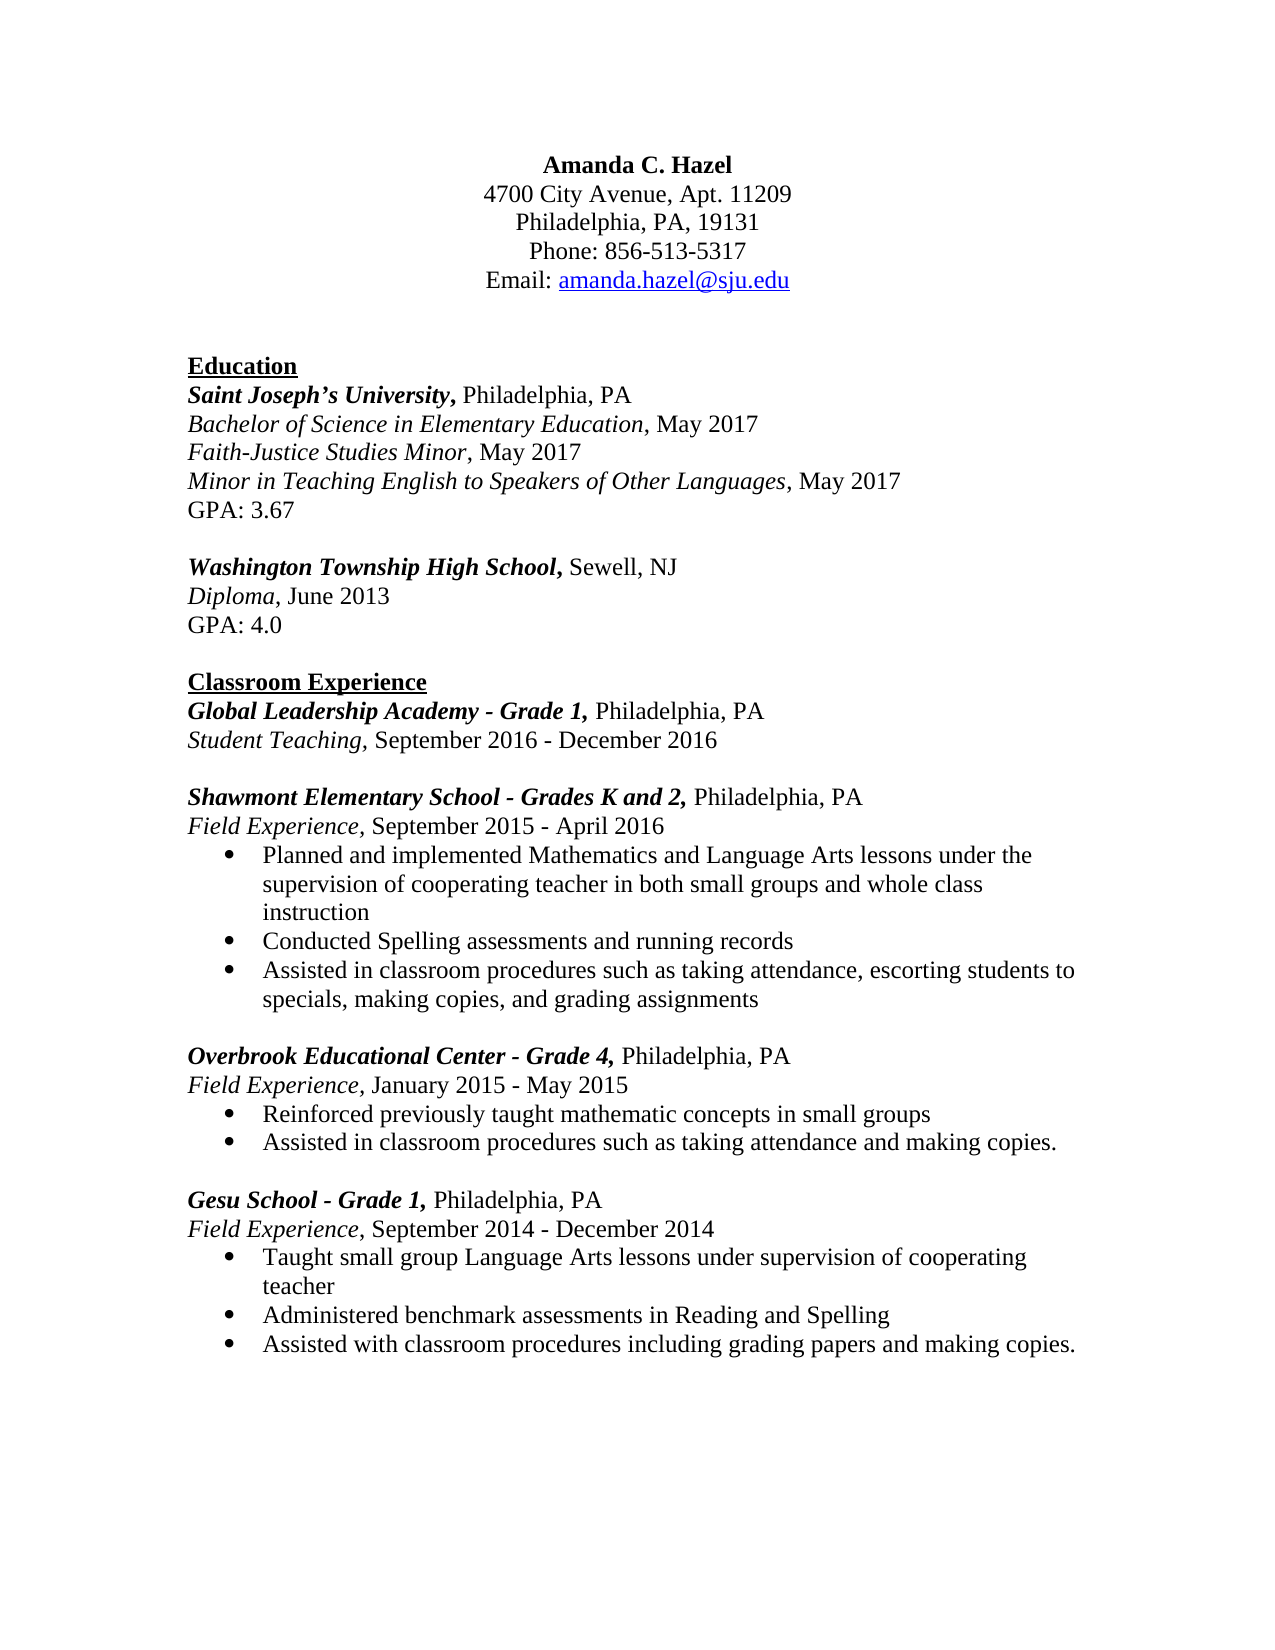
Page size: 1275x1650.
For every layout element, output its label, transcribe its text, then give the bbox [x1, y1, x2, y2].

list Planned and implemented Mathematics and Language Arts lessons under the supervision of cooperating teacher in both small groups and whole class instruction [225, 840, 1087, 926]
list Reinforced previously taught mathematic concepts in small groups [225, 1099, 1087, 1127]
text Phone: 856-513-5317 [187, 236, 1087, 265]
list Assisted in classroom procedures such as taking attendance and making copies. [225, 1127, 1087, 1156]
text Diploma, June 2013 [187, 581, 1087, 610]
list Assisted in classroom procedures such as taking attendance, escorting students to specials, making copies, and grading assignments [225, 955, 1087, 1012]
text Student Teaching, September 2016 - December 2016 [187, 725, 1087, 754]
list Conducted Spelling assessments and running records [225, 926, 1087, 955]
list Assisted with classroom procedures including grading papers and making copies. [225, 1329, 1087, 1357]
text Email: amanda.hazel@sju.edu [187, 265, 1087, 294]
text Education [187, 351, 1087, 380]
text Amanda C. Hazel [187, 150, 1087, 179]
text Faith-Justice Studies Minor, May 2017 [187, 437, 1087, 466]
text Bachelor of Science in Elementary Education, May 2017 [187, 409, 1087, 437]
text Washington Township High School, Sewell, NJ [187, 552, 1087, 581]
text GPA: 4.0 [187, 610, 1087, 639]
text Saint Joseph’s University, Philadelphia, PA [187, 380, 1087, 409]
text Field Experience, September 2015 - April 2016 [187, 811, 1087, 840]
text GPA: 3.67 [187, 495, 1087, 524]
text Global Leadership Academy - Grade 1, Philadelphia, PA [187, 696, 1087, 725]
text Minor in Teaching English to Speakers of Other Languages, May 2017 [187, 466, 1087, 495]
text Overbrook Educational Center - Grade 4, Philadelphia, PA [187, 1041, 1087, 1070]
text Field Experience, January 2015 - May 2015 [187, 1070, 1087, 1099]
text Shawmont Elementary School - Grades K and 2, Philadelphia, PA [187, 782, 1087, 811]
text Field Experience, September 2014 - December 2014 [187, 1214, 1087, 1242]
list Taught small group Language Arts lessons under supervision of cooperating teacher [225, 1242, 1087, 1300]
text Gesu School - Grade 1, Philadelphia, PA [187, 1185, 1087, 1214]
list Administered benchmark assessments in Reading and Spelling [225, 1300, 1087, 1329]
text Philadelphia, PA, 19131 [187, 207, 1087, 236]
text 4700 City Avenue, Apt. 11209 [187, 179, 1087, 207]
text Classroom Experience [187, 667, 1087, 696]
